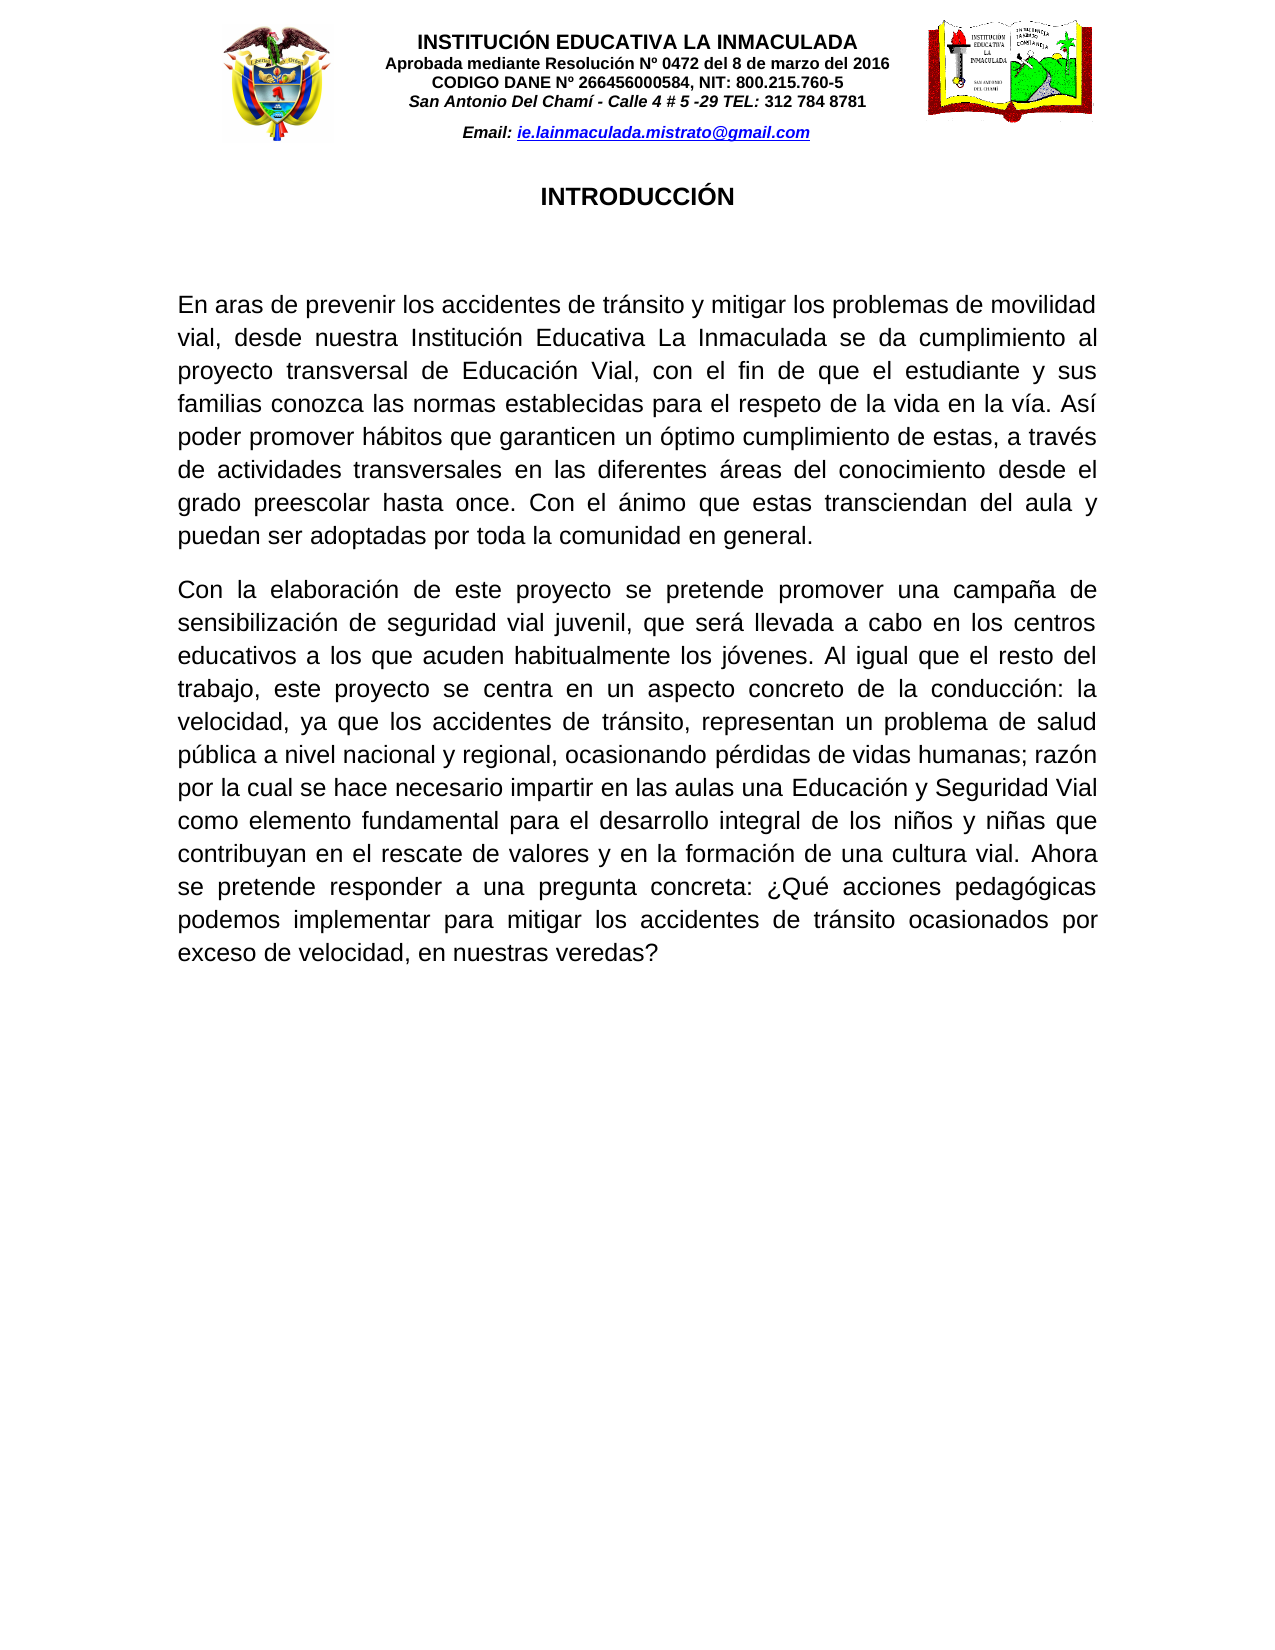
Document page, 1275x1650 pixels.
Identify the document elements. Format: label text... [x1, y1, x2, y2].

picture [925, 17, 1098, 124]
text Con la elaboración de este proyecto se pretende promover una campaña de sensibilización de seguridad vial juvenil, que será llevada a cabo en los centros educativos a los que acuden habitualmente los jóvenes. Al igual que el resto del trabajo, este proyecto se centra en un aspecto concreto de la conducción: la velocidad, ya que los accidentes de tránsito, representan un problema de salud pública a nivel nacional y regional, ocasionando pérdidas de vidas humanas; razón por la cual se hace necesario impartir en las aulas una Educación y Seguridad Vial como elemento fundamental para el desarrollo integral de los niños y niñas que contribuyan en el rescate de valores y en la formación de una cultura vial. Ahora se pretende responder a una pregunta concreta: ¿Qué acciones pedagógicas podemos implementar para mitigar los accidentes de tránsito ocasionados por exceso de velocidad, en nuestras veredas? [177, 575, 1098, 967]
text En aras de prevenir los accidentes de tránsito y mitigar los problemas de movilidad vial, desde nuestra Institución Educativa La Inmaculada se da cumplimiento al proyecto transversal de Educación Vial, con el fin de que el estudiante y sus familias conozca las normas establecidas para el respeto de la vida en la vía. Así poder promover hábitos que garanticen un óptimo cumplimiento de estas, a través de actividades transversales en las diferentes áreas del conocimiento desde el grado preescolar hasta once. Con el ánimo que estas transciendan del aula y puedan ser adoptadas por toda la comunidad en general. [177, 290, 1098, 550]
text INTRODUCCIÓN [177, 182, 1098, 211]
picture [221, 24, 334, 143]
